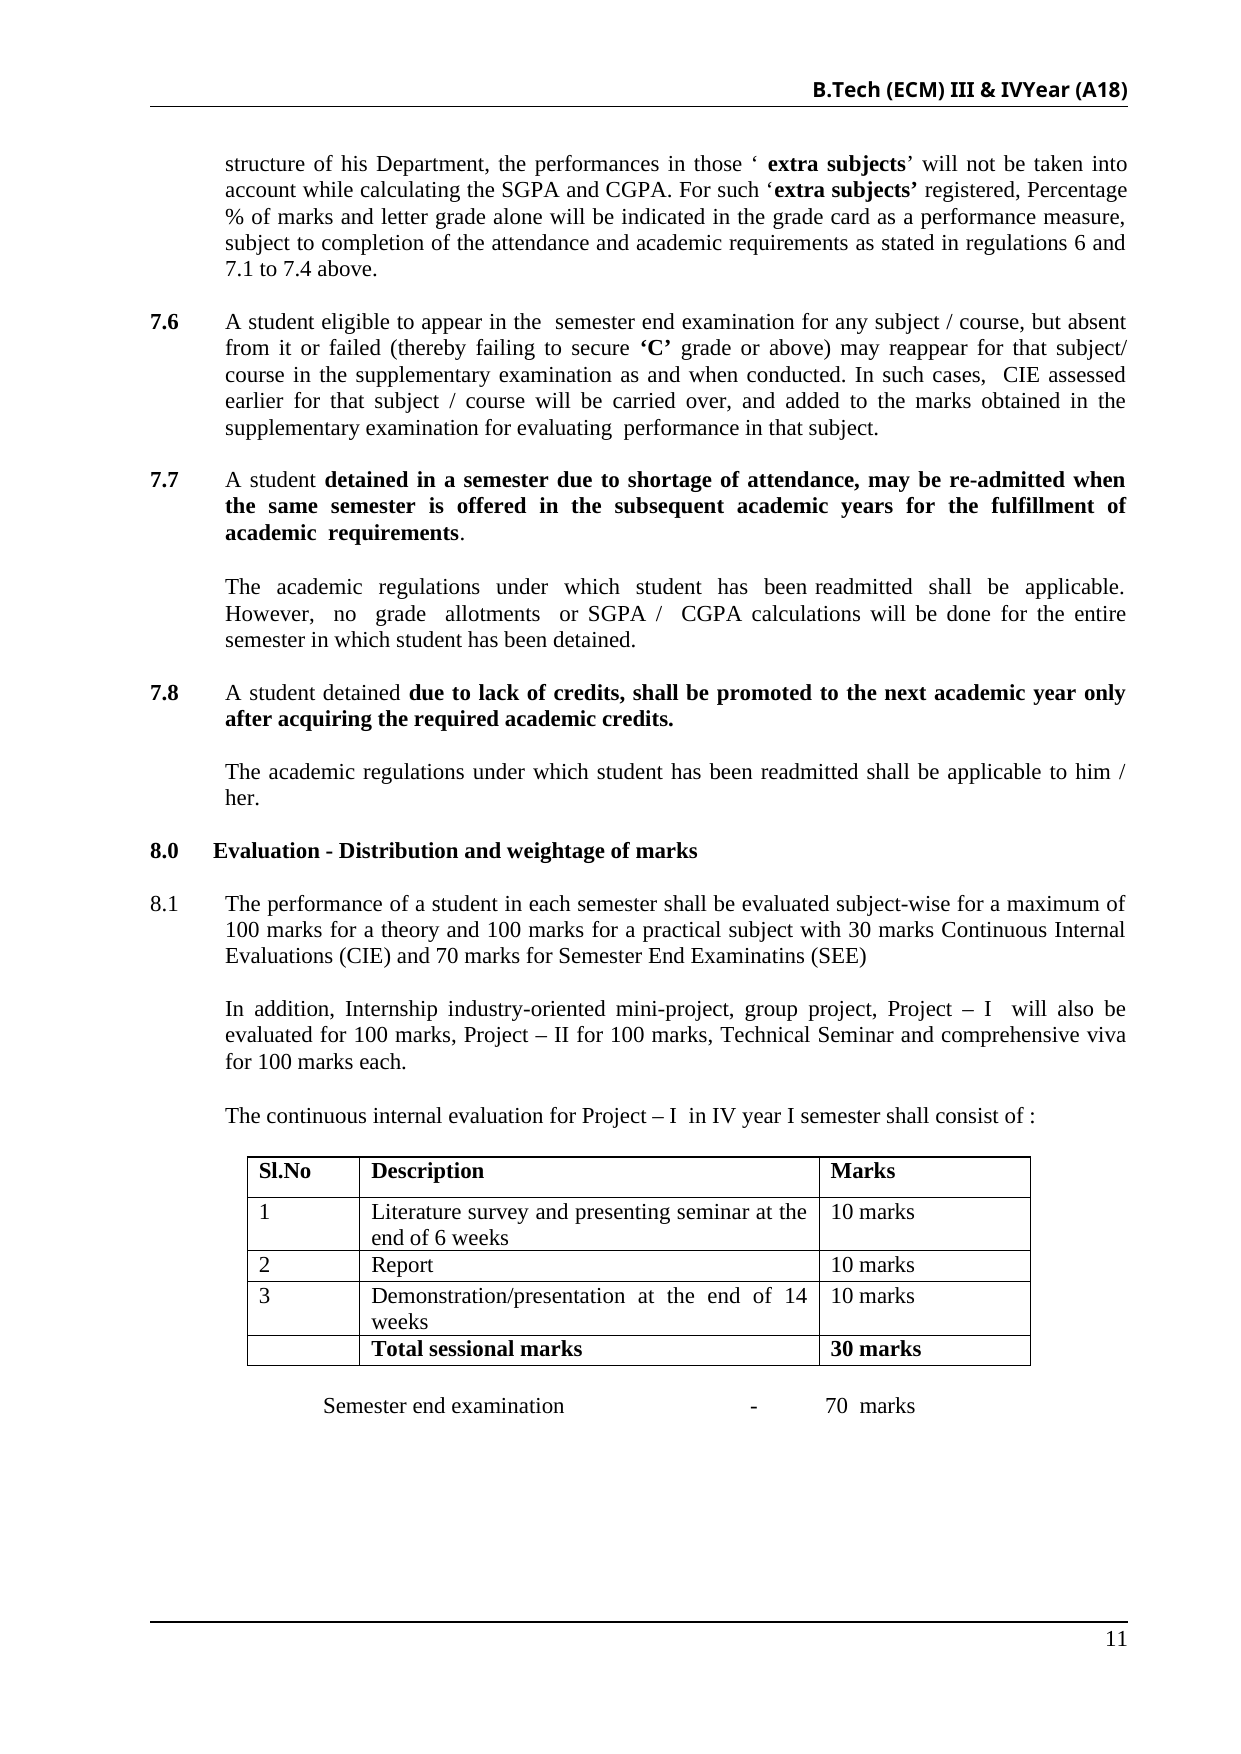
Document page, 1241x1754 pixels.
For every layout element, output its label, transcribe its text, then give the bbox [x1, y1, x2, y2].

text 7.8 A student detained due to lack of credits, shall be promoted to the next academic year only after acquiring the required academic credits. [150, 679, 1128, 731]
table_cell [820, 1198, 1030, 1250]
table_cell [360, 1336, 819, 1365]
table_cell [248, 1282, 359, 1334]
text In addition, Internship industry-oriented mini-project, group project, Project – I will also be evaluated for 100 marks, Project – II for 100 marks, Technical Seminar and comprehensive viva for 100 marks each. [150, 995, 1128, 1074]
text The academic regulations under which student has been readmitted shall be applicable. However, no grade allotments or SGPA / CGPA calculations will be done for the entire semester in which student has been detained. [150, 573, 1128, 652]
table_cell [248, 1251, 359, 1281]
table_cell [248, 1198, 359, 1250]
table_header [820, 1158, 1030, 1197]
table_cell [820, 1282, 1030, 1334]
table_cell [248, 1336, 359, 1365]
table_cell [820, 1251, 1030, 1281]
text 8.0 Evaluation - Distribution and weightage of marks [150, 837, 1128, 863]
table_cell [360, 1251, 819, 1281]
text 7.6 A student eligible to appear in the semester end examination for any subject / course, but absent from it or failed (thereby failing to secure ‘C’ grade or above) may reappear for that subject/ course in the supplementary examination as and when conducted. In such cases, CIE assessed earlier for that subject / course will be carried over, and added to the marks obtained in the supplementary examination for evaluating performance in that subject. [150, 308, 1128, 440]
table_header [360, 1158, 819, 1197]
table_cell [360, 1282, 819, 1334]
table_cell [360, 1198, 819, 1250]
text The academic regulations under which student has been readmitted shall be applicable to him / her. [150, 758, 1128, 811]
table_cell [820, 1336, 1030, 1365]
text The continuous internal evaluation for Project – I in IV year I semester shall consist of : [150, 1102, 1128, 1128]
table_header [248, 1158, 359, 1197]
text 8.1 The performance of a student in each semester shall be evaluated subject-wise for a maximum of 100 marks for a theory and 100 marks for a practical subject with 30 marks Continuous Internal Evaluations (CIE) and 70 marks for Semester End Examinatins (SEE) [150, 889, 1128, 969]
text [150, 150, 1128, 282]
text Semester end examination - 70 marks [150, 1392, 1128, 1418]
text 7.7 A student detained in a semester due to shortage of attendance, may be re-admitted when the same semester is offered in the subsequent academic years for the fulfillment of academic requirements. [150, 466, 1128, 545]
